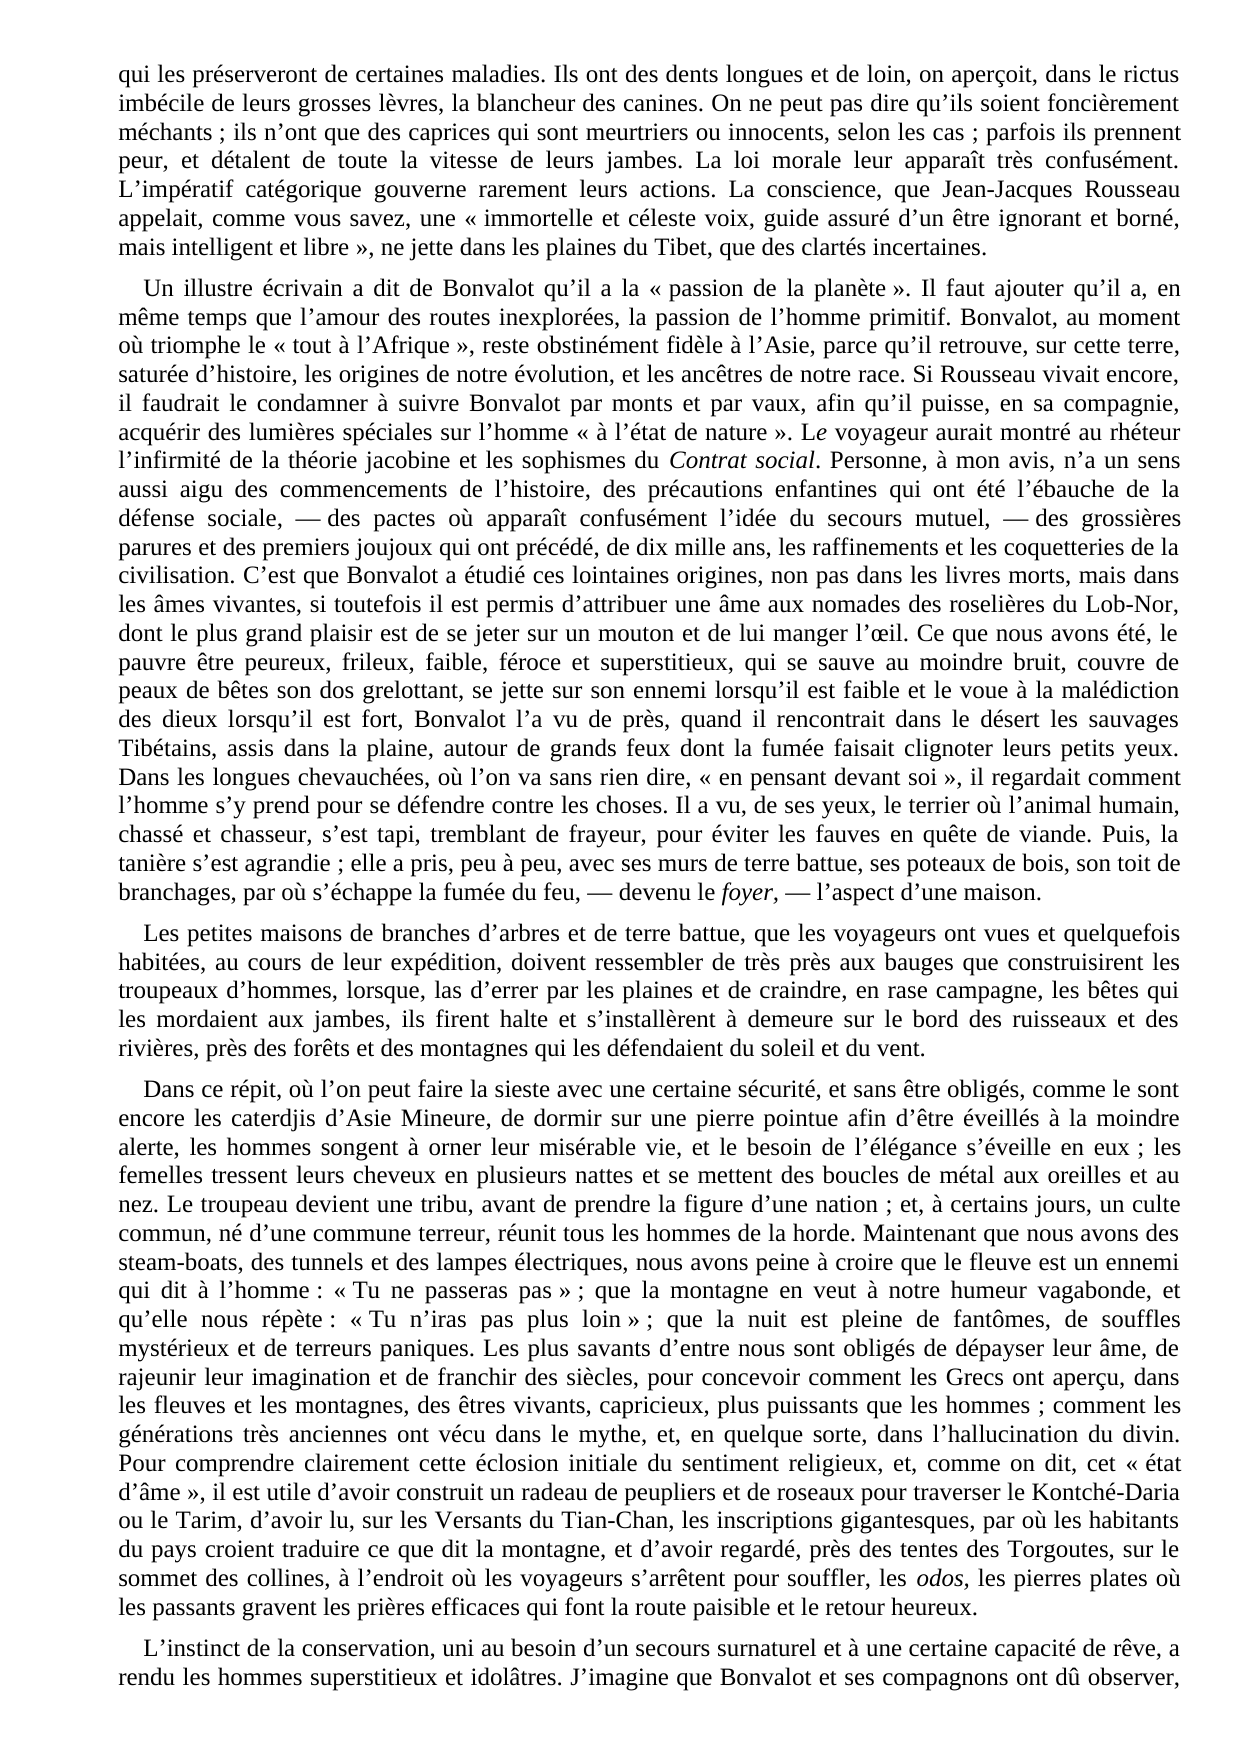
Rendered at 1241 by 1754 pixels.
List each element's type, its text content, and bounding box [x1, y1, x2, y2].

text Dans ce répit, où l’on peut faire la sieste avec une certaine sécurité, et sans être obligés, comme le sont encore les caterdjis d’Asie Mineure, de dormir sur une pierre pointue afin d’être éveillés à la moindre alerte, les hommes songent à orner leur misérable vie, et le besoin de l’élégance s’éveille en eux ; les femelles tressent leurs cheveux en plusieurs nattes et se mettent des boucles de métal aux oreilles et au nez. Le troupeau devient une tribu, avant de prendre la figure d’une nation ; et, à certains jours, un culte commun, né d’une commune terreur, réunit tous les hommes de la horde. Maintenant que nous avons des steam-boats, des tunnels et des lampes électriques, nous avons peine à croire que le fleuve est un ennemi qui dit à l’homme : « Tu ne passeras pas » ; que la montagne en veut à notre humeur vagabonde, et qu’elle nous répète : « Tu n’iras pas plus loin » ; que la nuit est pleine de fantômes, de souffles mystérieux et de terreurs paniques. Les plus savants d’entre nous sont obligés de dépayser leur âme, de rajeunir leur imagination et de franchir des siècles, pour concevoir comment les Grecs ont aperçu, dans les fleuves et les montagnes, des êtres vivants, capricieux, plus puissants que les hommes ; comment les générations très anciennes ont vécu dans le mythe, et, en quelque sorte, dans l’hallucination du divin. Pour comprendre clairement cette éclosion initiale du sentiment religieux, et, comme on dit, cet « état d’âme », il est utile d’avoir construit un radeau de peupliers et de roseaux pour traverser le Kontché-Daria ou le Tarim, d’avoir lu, sur les Versants du Tian-Chan, les inscriptions gigantesques, par où les habitants du pays croient traduire ce que dit la montagne, et d’avoir regardé, près des tentes des Torgoutes, sur le sommet des collines, à l’endroit où les voyageurs s’arrêtent pour souffler, les odos, les pierres plates où les passants gravent les prières efficaces qui font la route paisible et le retour heureux. [118, 1074, 1181, 1620]
text Un illustre écrivain a dit de Bonvalot qu’il a la « passion de la planète ». Il faut ajouter qu’il a, en même temps que l’amour des routes inexplorées, la passion de l’homme primitif. Bonvalot, au moment où triomphe le « tout à l’Afrique », reste obstinément fidèle à l’Asie, parce qu’il retrouve, sur cette terre, saturée d’histoire, les origines de notre évolution, et les ancêtres de notre race. Si Rousseau vivait encore, il faudrait le condamner à suivre Bonvalot par monts et par vaux, afin qu’il puisse, en sa compagnie, acquérir des lumières spéciales sur l’homme « à l’état de nature ». Le voyageur aurait montré au rhéteur l’infirmité de la théorie jacobine et les sophismes du Contrat social. Personne, à mon avis, n’a un sens aussi aigu des commencements de l’histoire, des précautions enfantines qui ont été l’ébauche de la défense sociale, — des pactes où apparaît confusément l’idée du secours mutuel, — des grossières parures et des premiers joujoux qui ont précédé, de dix mille ans, les raffinements et les coquetteries de la civilisation. C’est que Bonvalot a étudié ces lointaines origines, non pas dans les livres morts, mais dans les âmes vivantes, si toutefois il est permis d’attribuer une âme aux nomades des roselières du Lob-Nor, dont le plus grand plaisir est de se jeter sur un mouton et de lui manger l’œil. Ce que nous avons été, le pauvre être peureux, frileux, faible, féroce et superstitieux, qui se sauve au moindre bruit, couvre de peaux de bêtes son dos grelottant, se jette sur son ennemi lorsqu’il est faible et le voue à la malédiction des dieux lorsqu’il est fort, Bonvalot l’a vu de près, quand il rencontrait dans le désert les sauvages Tibétains, assis dans la plaine, autour de grands feux dont la fumée faisait clignoter leurs petits yeux. Dans les longues chevauchées, où l’on va sans rien dire, « en pensant devant soi », il regardait comment l’homme s’y prend pour se défendre contre les choses. Il a vu, de ses yeux, le terrier où l’animal humain, chassé et chasseur, s’est tapi, tremblant de frayeur, pour éviter les fauves en quête de viande. Puis, la tanière s’est agrandie ; elle a pris, peu à peu, avec ses murs de terre battue, ses poteaux de bois, son toit de branchages, par où s’échappe la fumée du feu, — devenu le foyer, — l’aspect d’une maison. [118, 273, 1181, 905]
text Les petites maisons de branches d’arbres et de terre battue, que les voyageurs ont vues et quelquefois habitées, au cours de leur expédition, doivent ressembler de très près aux bauges que construisirent les troupeaux d’hommes, lorsque, las d’errer par les plaines et de craindre, en rase campagne, les bêtes qui les mordaient aux jambes, ils firent halte et s’installèrent à demeure sur le bord des ruisseaux et des rivières, près des forêts et des montagnes qui les défendaient du soleil et du vent. [118, 918, 1181, 1062]
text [118, 1633, 1181, 1690]
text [118, 59, 1181, 260]
